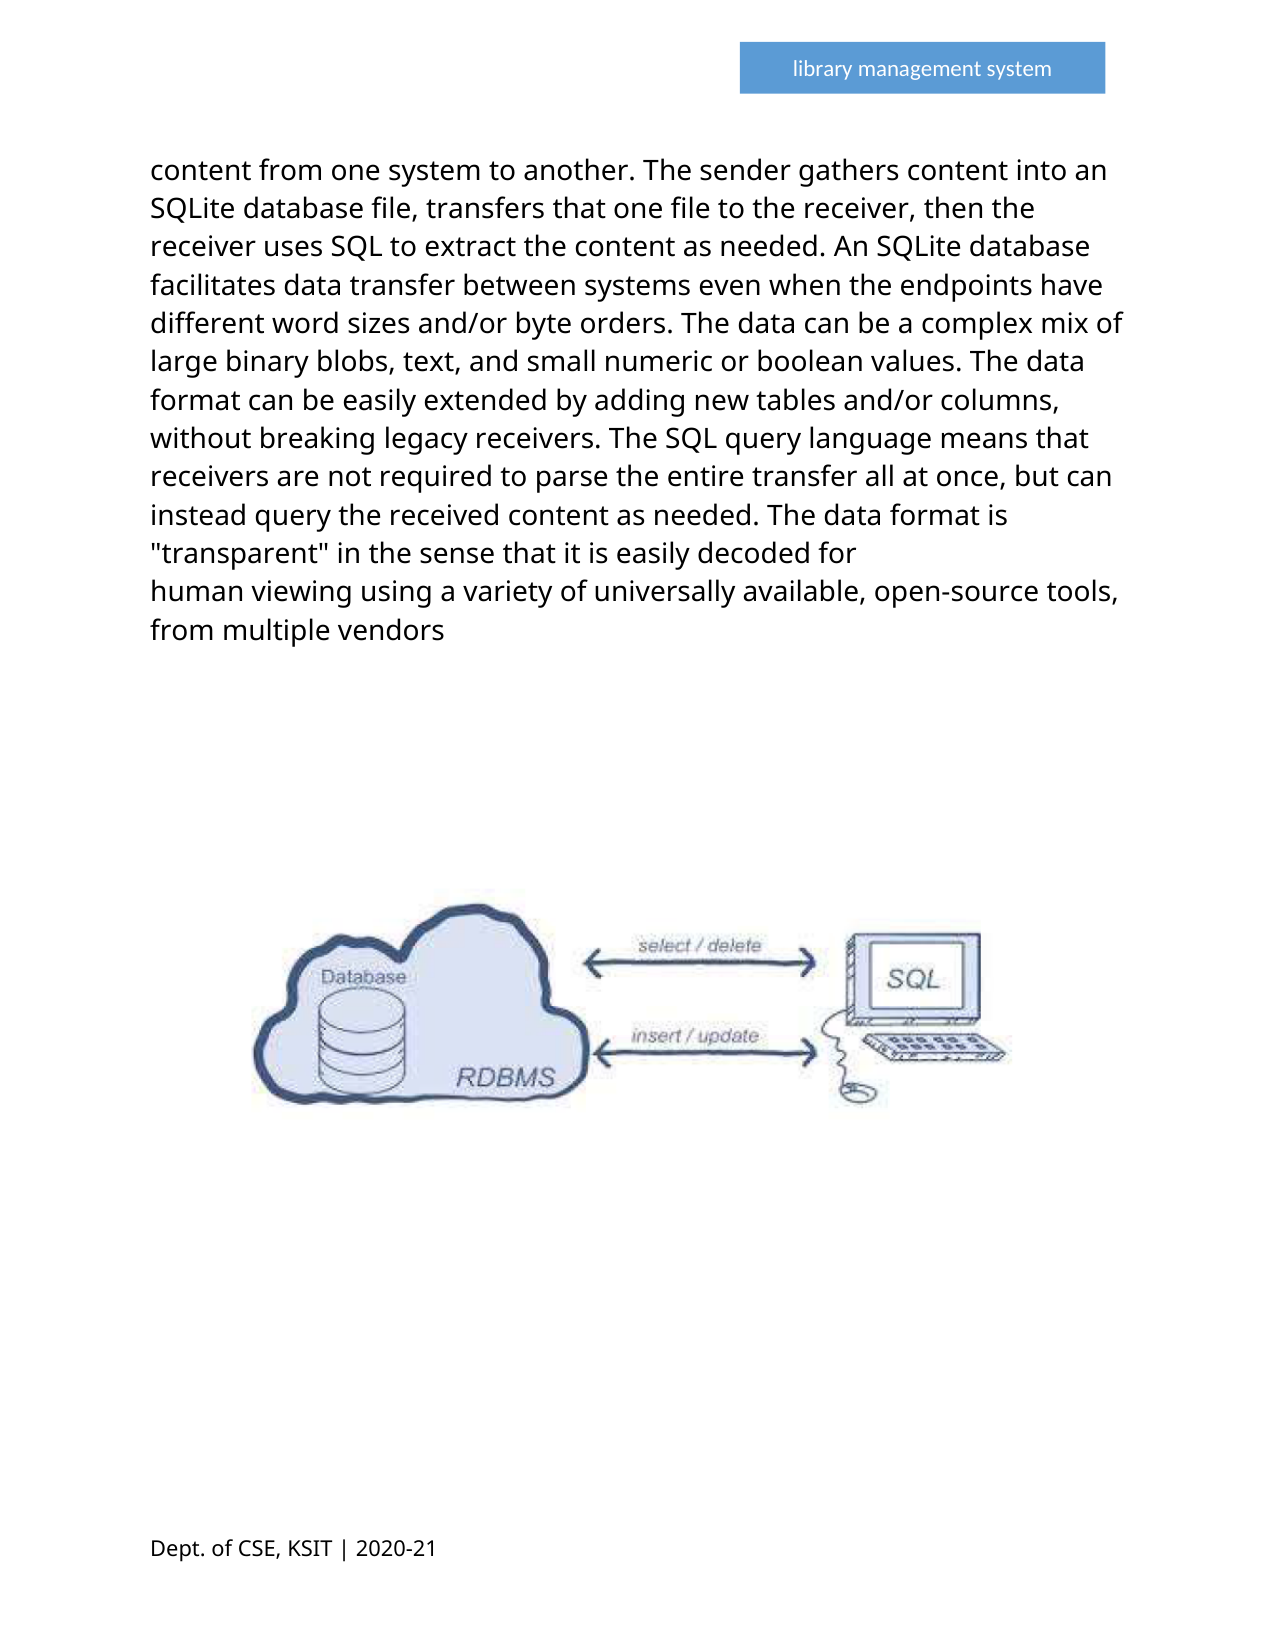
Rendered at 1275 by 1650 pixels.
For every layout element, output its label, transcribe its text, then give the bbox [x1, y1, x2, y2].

text from multiple vendors [150, 610, 1125, 648]
text human viewing using a variety of universally available, open-source tools, [150, 572, 1125, 610]
picture [150, 840, 1083, 1261]
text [150, 150, 1125, 572]
